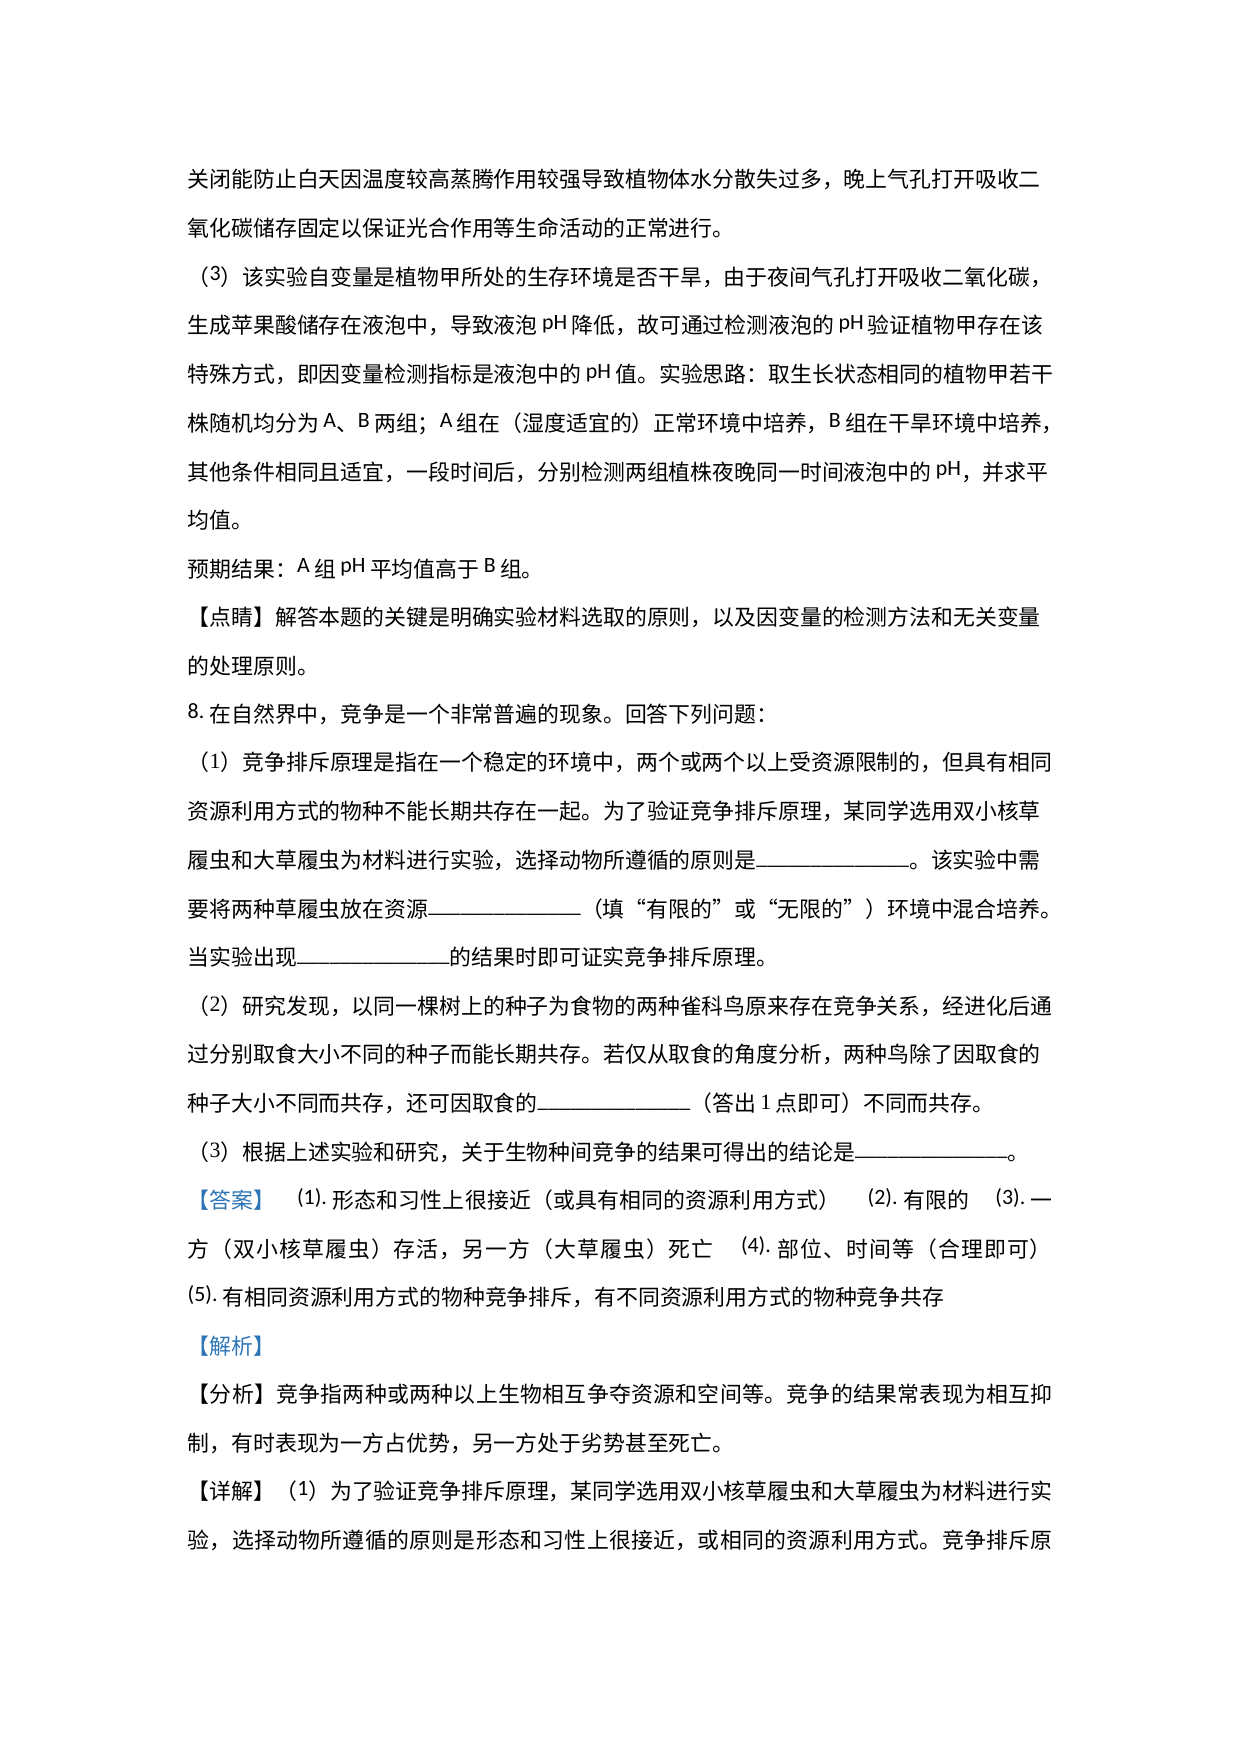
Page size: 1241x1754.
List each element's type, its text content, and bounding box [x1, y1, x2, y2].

text （1）竞争排斥原理是指在一个稳定的环境中，两个或两个以上受资源限制的，但具有相同资源利用方式的物种不能长期共存在一起。为了验证竞争排斥原理，某同学选用双小核草履虫和大草履虫为材料进行实验，选择动物所遵循的原则是______________。该实验中需要将两种草履虫放在资源______________（填“有限的”或“无限的”）环境中混合培养。当实验出现______________的结果时即可证实竞争排斥原理。 [187, 745, 1053, 972]
text 【答案】 (1). 形态和习性上很接近（或具有相同的资源利用方式） (2). 有限的 (3). 一方（双小核草履虫）存活，另一方（大草履虫）死亡 (4). 部位、时间等（合理即可） (5). 有相同资源利用方式的物种竞争排斥，有不同资源利用方式的物种竞争共存 [187, 1182, 1053, 1312]
text 8. 在自然界中，竞争是一个非常普遍的现象。回答下列问题： [187, 697, 1053, 729]
text （3）该实验自变量是植物甲所处的生存环境是否干旱，由于夜间气孔打开吸收二氧化碳，生成苹果酸储存在液泡中，导致液泡pH降低，故可通过检测液泡的pH验证植物甲存在该特殊方式，即因变量检测指标是液泡中的pH值。实验思路：取生长状态相同的植物甲若干株随机均分为A、B两组；A组在（湿度适宜的）正常环境中培养，B组在干旱环境中培养，其他条件相同且适宜，一段时间后，分别检测两组植株夜晚同一时间液泡中的pH，并求平均值。 [187, 259, 1053, 535]
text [187, 162, 1053, 243]
text （2）研究发现，以同一棵树上的种子为食物的两种雀科鸟原来存在竞争关系，经进化后通过分别取食大小不同的种子而能长期共存。若仅从取食的角度分析，两种鸟除了因取食的种子大小不同而共存，还可因取食的______________（答出1点即可）不同而共存。 [187, 988, 1053, 1118]
text 【解析】 [187, 1328, 1053, 1361]
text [187, 1474, 1053, 1555]
text 预期结果：A组pH平均值高于B组。 [187, 551, 1053, 584]
text 【点睛】解答本题的关键是明确实验材料选取的原则，以及因变量的检测方法和无关变量的处理原则。 [187, 599, 1053, 681]
text 【分析】竞争指两种或两种以上生物相互争夺资源和空间等。竞争的结果常表现为相互抑制，有时表现为一方占优势，另一方处于劣势甚至死亡。 [187, 1377, 1053, 1458]
text （3）根据上述实验和研究，关于生物种间竞争的结果可得出的结论是______________。 [187, 1134, 1053, 1167]
